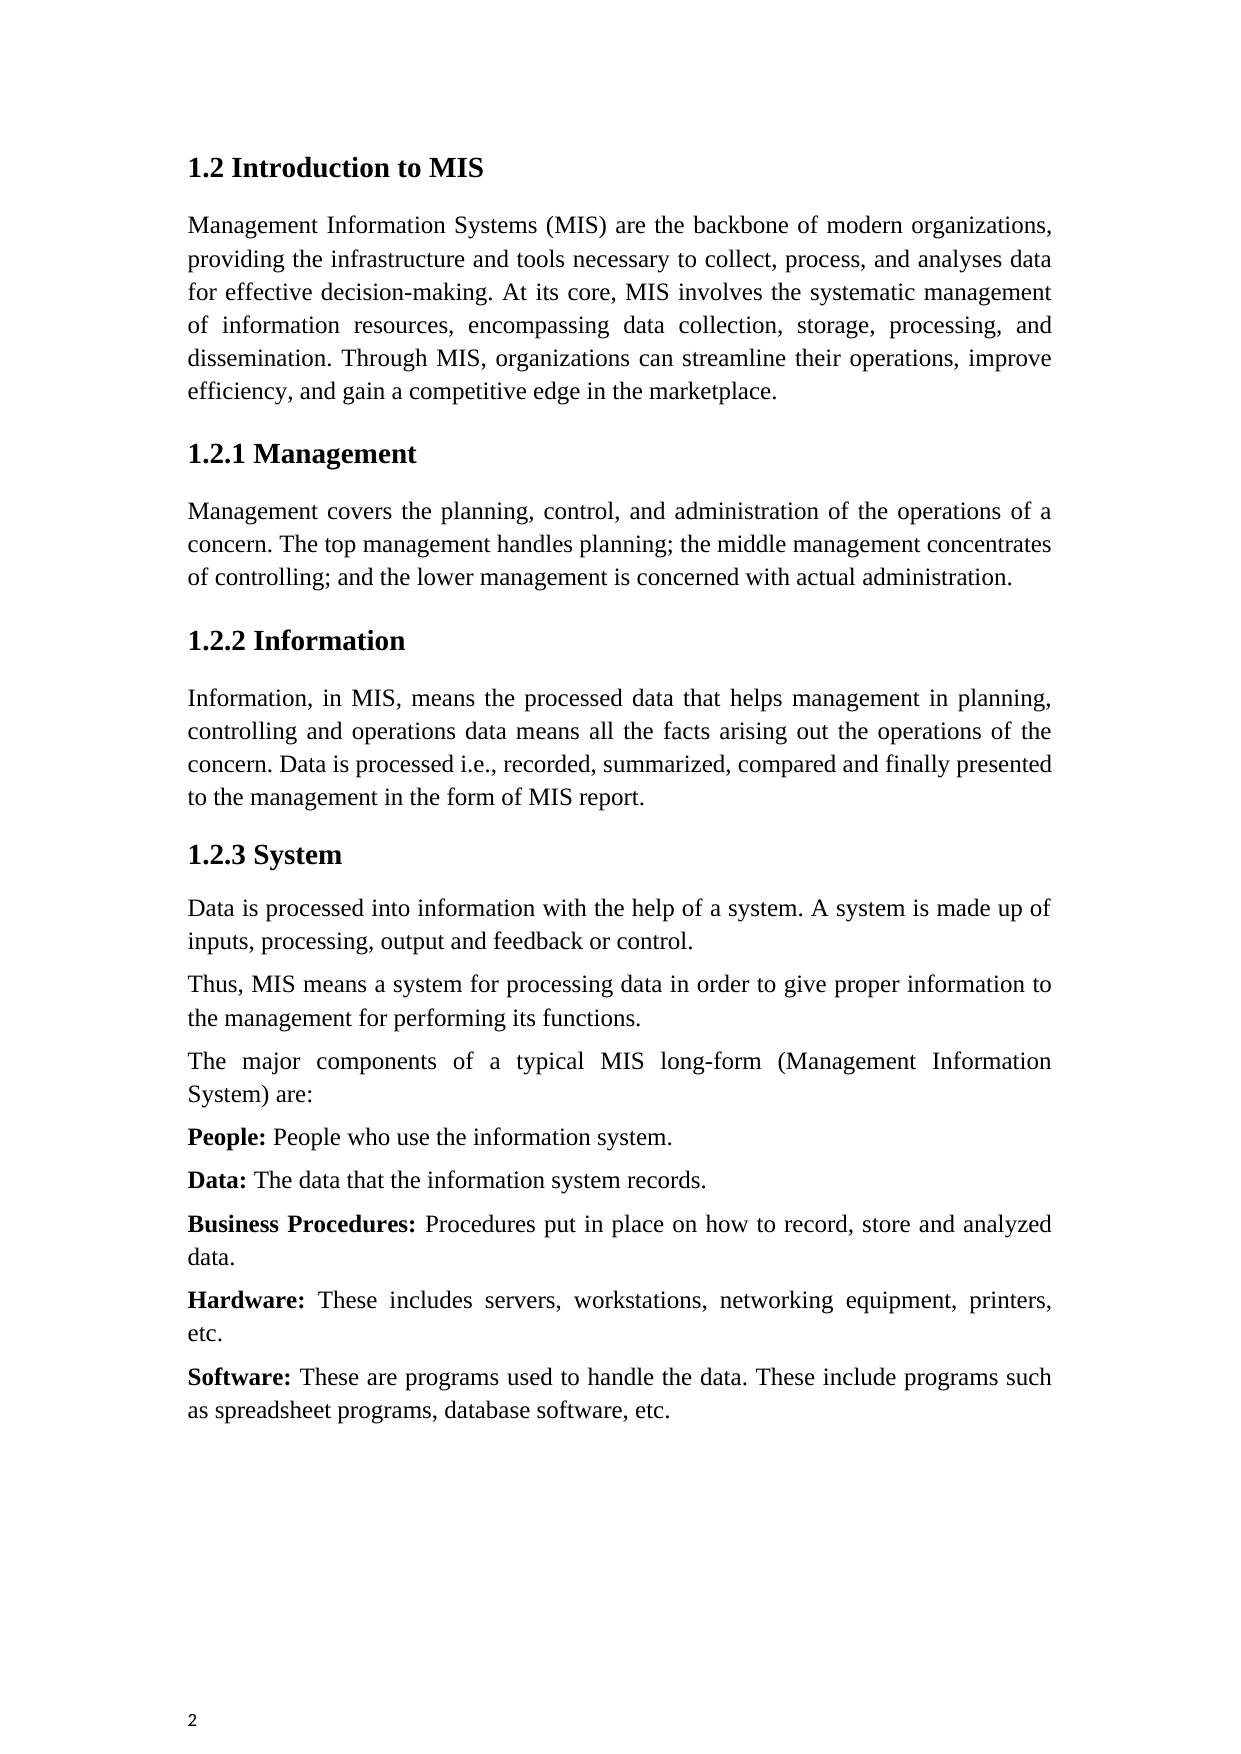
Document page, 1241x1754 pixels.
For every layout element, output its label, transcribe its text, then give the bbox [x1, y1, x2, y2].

text The major components of a typical MIS long-form (Management Information System) are: [187, 1046, 1053, 1108]
text Hardware: These includes servers, workstations, networking equipment, printers, etc. [187, 1285, 1053, 1347]
text Business Procedures: Procedures put in place on how to record, store and analyzed data. [187, 1209, 1053, 1271]
text Thus, MIS means a system for processing data in order to give proper information to the management for performing its functions. [187, 969, 1053, 1031]
text 1.2.3 System [187, 837, 1053, 871]
subtitle 1.2.1 Management [187, 436, 1053, 469]
subtitle 1.2.2 Information [187, 623, 1053, 656]
text Data is processed into information with the help of a system. A system is made up of inputs, processing, output and feedback or control. [187, 893, 1053, 955]
text Information, in MIS, means the processed data that helps management in planning, controlling and operations data means all the facts arising out the operations of the concern. Data is processed i.e., recorded, summarized, compared and finally presented to the management in the form of MIS report. [187, 683, 1053, 811]
text Management covers the planning, control, and administration of the operations of a concern. The top management handles planning; the middle management concentrates of controlling; and the lower management is concerned with actual administration. [187, 496, 1053, 591]
text People: People who use the information system. [187, 1122, 1053, 1151]
text Management Information Systems (MIS) are the backbone of modern organizations, providing the infrastructure and tools necessary to collect, process, and analyses data for effective decision-making. At its core, MIS involves the systematic management of information resources, encompassing data collection, storage, processing, and dissemination. Through MIS, organizations can streamline their operations, improve efficiency, and gain a competitive edge in the marketplace. [187, 211, 1053, 404]
text Software: These are programs used to handle the data. These include programs such as spreadsheet programs, database software, etc. [187, 1362, 1053, 1423]
subtitle 1.2 Introduction to MIS [187, 150, 1053, 183]
text Data: The data that the information system records. [187, 1166, 1053, 1194]
